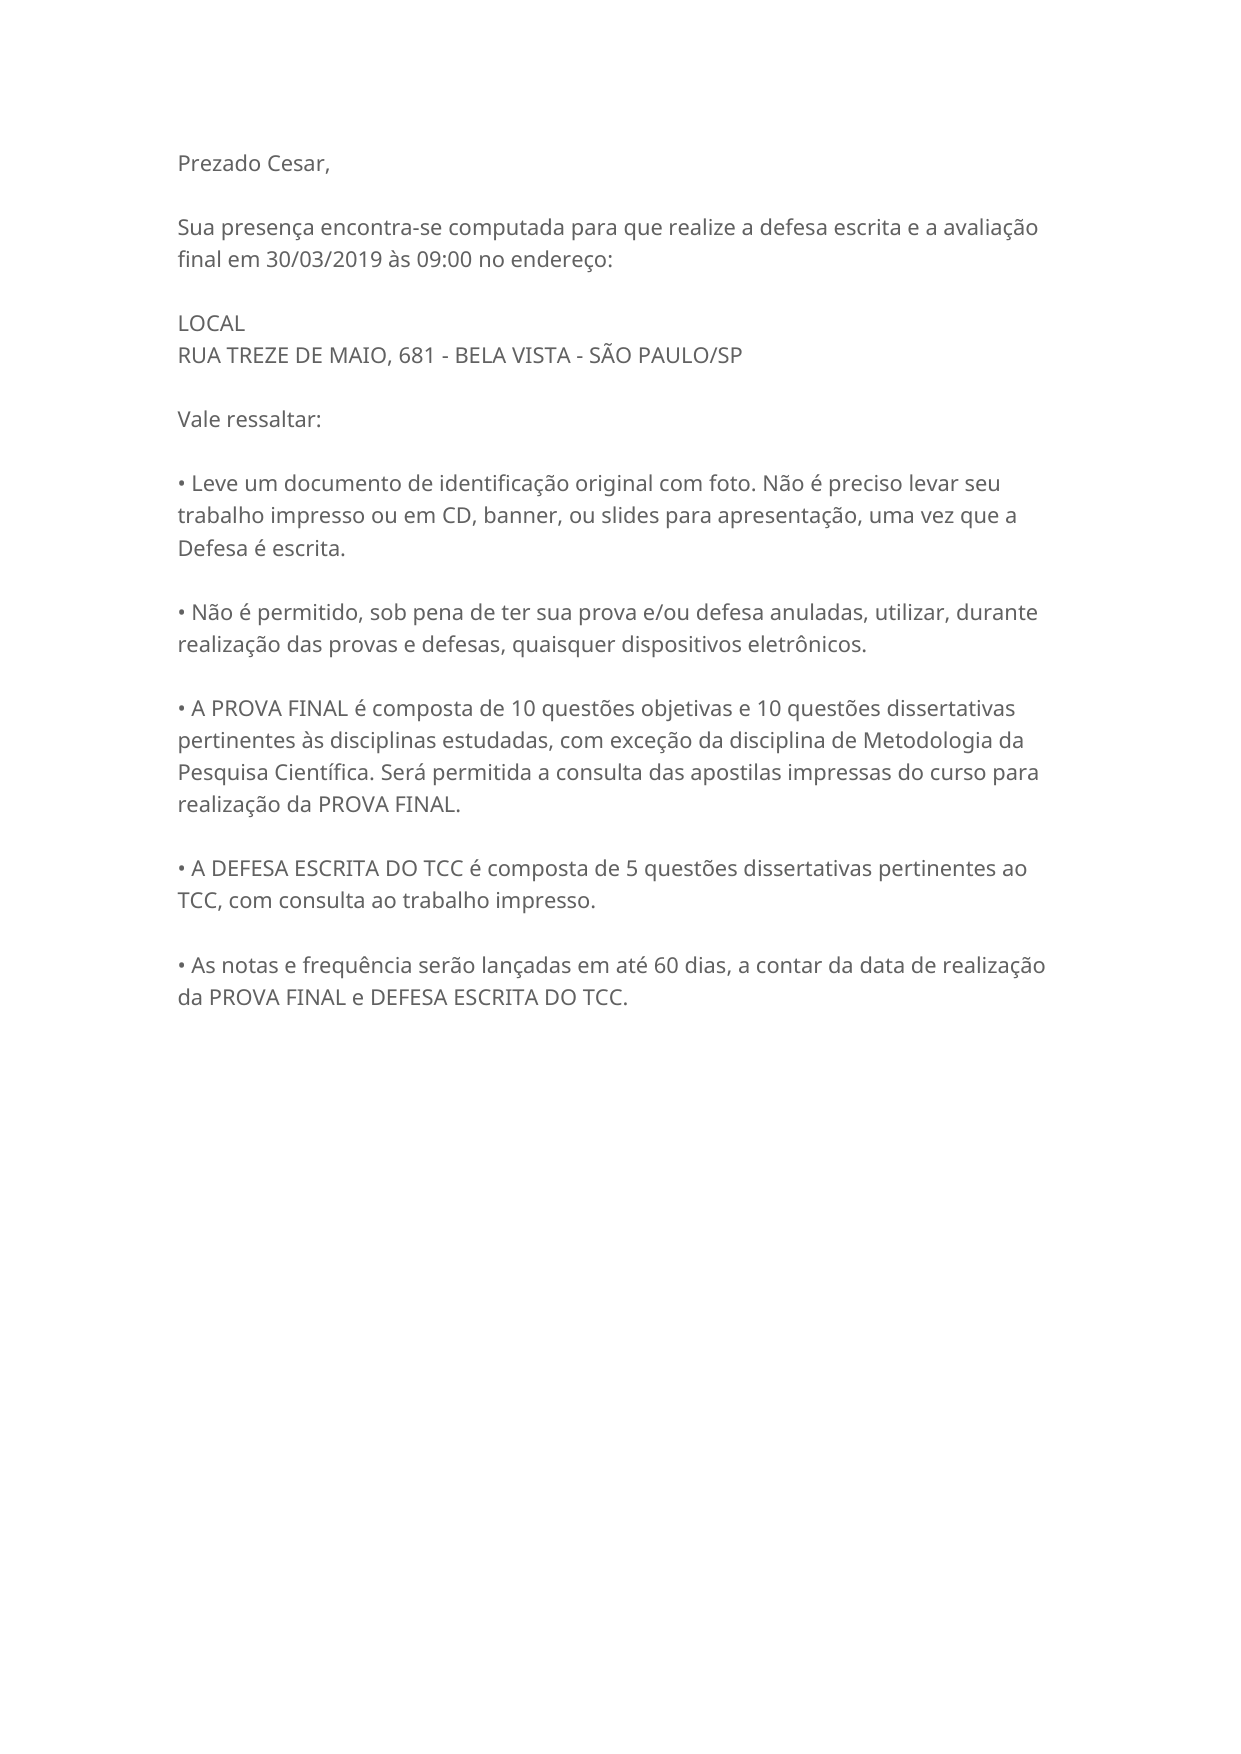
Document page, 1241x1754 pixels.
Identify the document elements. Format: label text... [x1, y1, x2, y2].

text Prezado Cesar, Sua presença encontra-se computada para que realize a defesa escrita e a avaliação final em 30/03/2019 às 09:00 no endereço: LOCAL RUA TREZE DE MAIO, 681 - BELA VISTA - SÃO PAULO/SP Vale ressaltar: • Leve um documento de identificação original com foto. Não é preciso levar seu trabalho impresso ou em CD, banner, ou slides para apresentação, uma vez que a Defesa é escrita. • Não é permitido, sob pena de ter sua prova e/ou defesa anuladas, utilizar, durante realização das provas e defesas, quaisquer dispositivos eletrônicos. • A PROVA FINAL é composta de 10 questões objetivas e 10 questões dissertativas pertinentes às disciplinas estudadas, com exceção da disciplina de Metodologia da Pesquisa Científica. Será permitida a consulta das apostilas impressas do curso para realização da PROVA FINAL. • A DEFESA ESCRITA DO TCC é composta de 5 questões dissertativas pertinentes ao TCC, com consulta ao trabalho impresso. • As notas e frequência serão lançadas em até 60 dias, a contar da data de realização da PROVA FINAL e DEFESA ESCRITA DO TCC. [177, 148, 1063, 1012]
